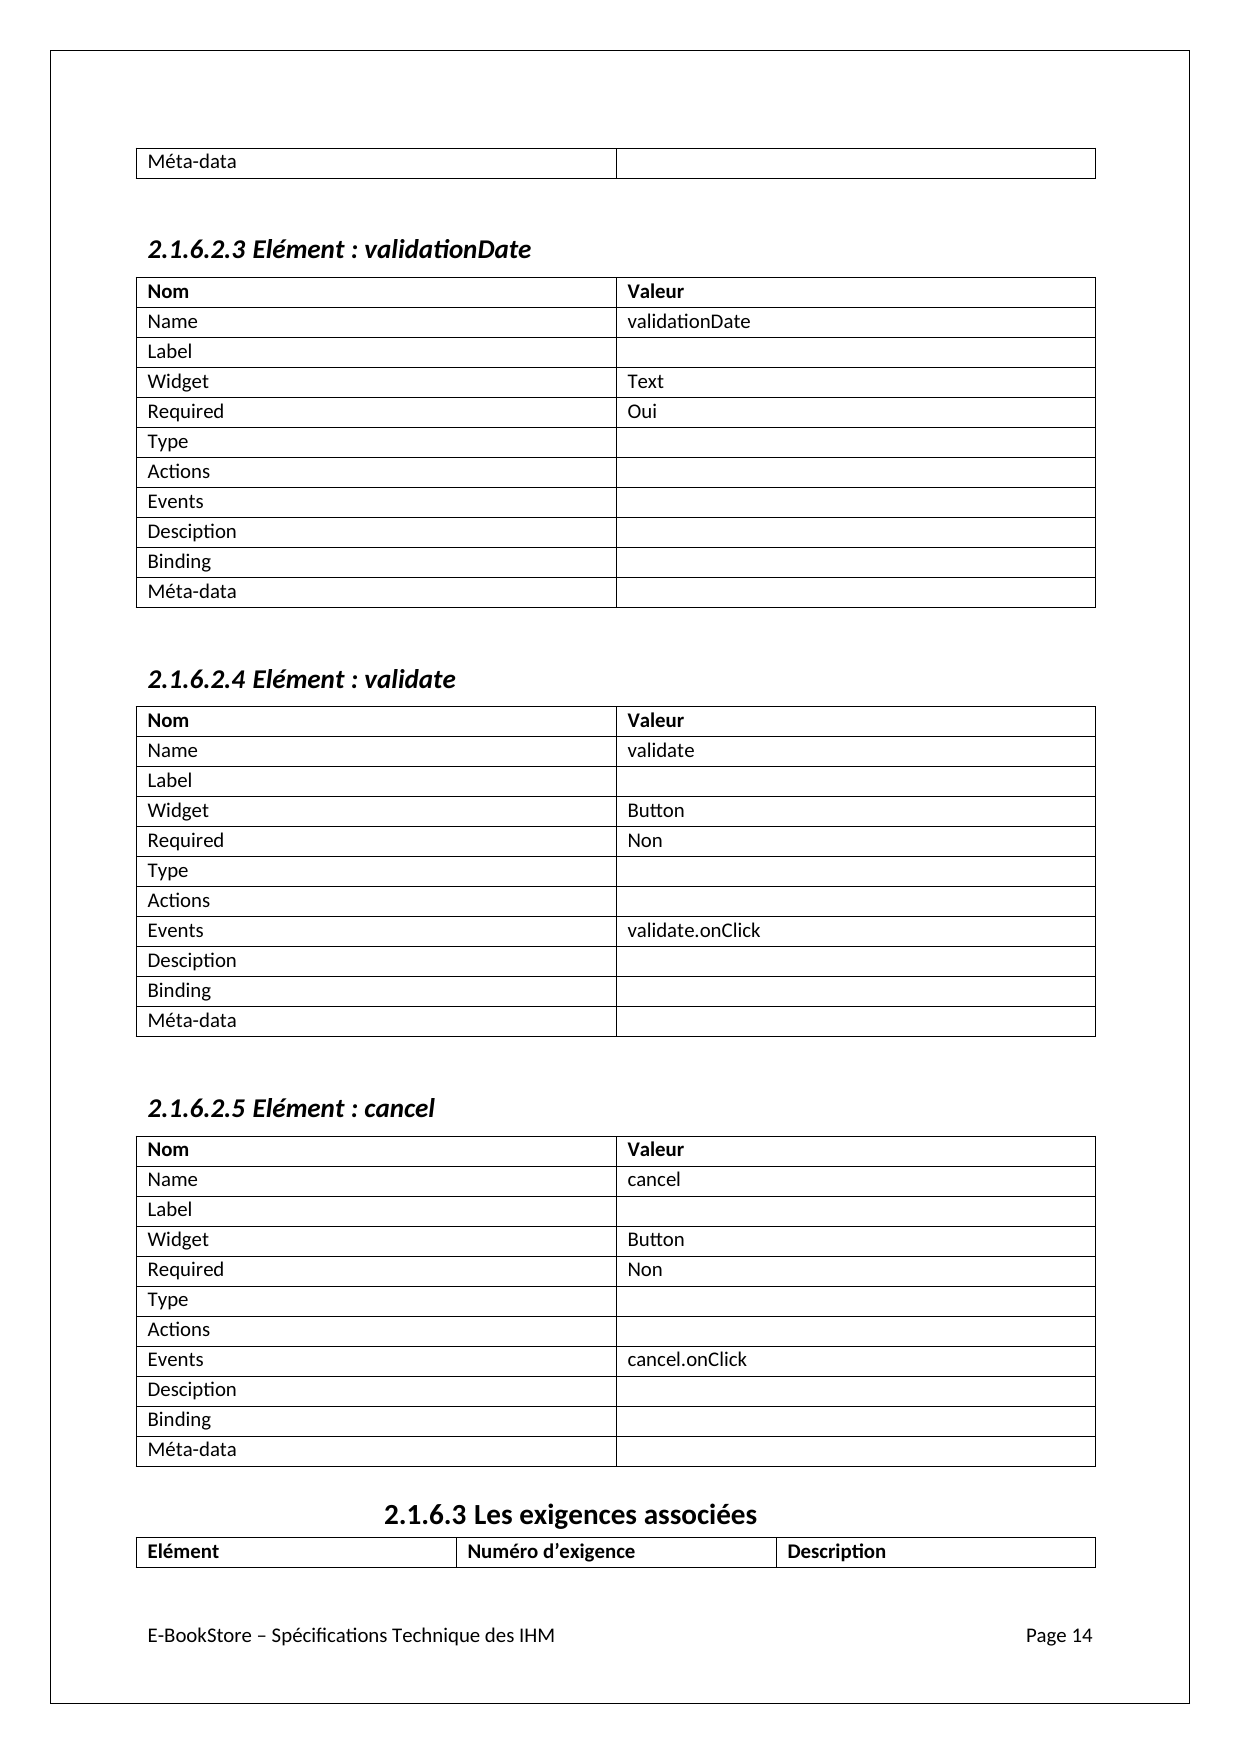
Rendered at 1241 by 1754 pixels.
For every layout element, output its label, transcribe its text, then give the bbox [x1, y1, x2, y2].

table_cell Widget [137, 368, 616, 397]
table_cell [617, 947, 1095, 976]
table_cell Binding [137, 977, 616, 1006]
table_cell Label [137, 338, 616, 367]
table_header Elément [137, 1538, 456, 1567]
table_cell [617, 1407, 1095, 1436]
subtitle Elément : validate [147, 662, 1093, 695]
table_cell Actions [137, 1317, 616, 1346]
table_header Nom [137, 1137, 616, 1166]
table_header Valeur [617, 278, 1095, 307]
table_cell Events [137, 917, 616, 946]
subtitle Elément : validationDate [147, 233, 1093, 266]
table_cell Widget [137, 797, 616, 826]
table_cell [617, 1007, 1095, 1036]
table_cell [617, 1317, 1095, 1346]
table_cell [617, 149, 1095, 177]
table_cell Button [617, 797, 1095, 826]
table_cell Desciption [137, 518, 616, 547]
table_cell [617, 1377, 1095, 1406]
table_cell Required [137, 398, 616, 427]
table_header Valeur [617, 1137, 1095, 1166]
table_cell Oui [617, 398, 1095, 427]
table_cell validate [617, 737, 1095, 766]
table_header Description [777, 1538, 1095, 1567]
table_cell Binding [137, 1407, 616, 1436]
table_cell [617, 1437, 1095, 1466]
table_cell cancel.onClick [617, 1347, 1095, 1376]
table_cell Name [137, 1167, 616, 1196]
table_cell [617, 1197, 1095, 1226]
table_cell [617, 428, 1095, 457]
table_cell cancel [617, 1167, 1095, 1196]
table_cell Events [137, 1347, 616, 1376]
subtitle Les exigences associées [384, 1496, 1093, 1531]
table_cell [617, 518, 1095, 547]
table_cell Text [617, 368, 1095, 397]
table_cell [617, 977, 1095, 1006]
subtitle Elément : cancel [147, 1091, 1093, 1124]
table_cell [617, 857, 1095, 886]
table_cell Widget [137, 1227, 616, 1256]
table_header Nom [137, 707, 616, 736]
table_cell Events [137, 488, 616, 517]
table_cell [617, 578, 1095, 607]
table_cell [617, 767, 1095, 796]
table_cell Label [137, 767, 616, 796]
table_header Numéro d’exigence [457, 1538, 776, 1567]
table_cell Type [137, 1287, 616, 1316]
table_cell validate.onClick [617, 917, 1095, 946]
table_cell Non [617, 1257, 1095, 1286]
table_cell Type [137, 857, 616, 886]
table_cell Méta-data [137, 578, 616, 607]
table_header Nom [137, 278, 616, 307]
table_cell Name [137, 737, 616, 766]
table_cell Méta-data [137, 1007, 616, 1036]
table_cell Binding [137, 548, 616, 577]
table_cell Méta-data [137, 1437, 616, 1466]
table_cell Méta-data [137, 149, 616, 177]
table_cell [617, 1287, 1095, 1316]
table_cell Label [137, 1197, 616, 1226]
table_cell [617, 338, 1095, 367]
table_cell Actions [137, 458, 616, 487]
table_cell Type [137, 428, 616, 457]
table_cell Required [137, 827, 616, 856]
table_cell [617, 488, 1095, 517]
table_cell validationDate [617, 308, 1095, 337]
table_cell Desciption [137, 947, 616, 976]
table_cell [617, 458, 1095, 487]
table_cell [617, 548, 1095, 577]
table_cell Non [617, 827, 1095, 856]
table_cell Required [137, 1257, 616, 1286]
table_cell Actions [137, 887, 616, 916]
table_cell Name [137, 308, 616, 337]
table_header Valeur [617, 707, 1095, 736]
table_cell Button [617, 1227, 1095, 1256]
table_cell Desciption [137, 1377, 616, 1406]
table_cell [617, 887, 1095, 916]
